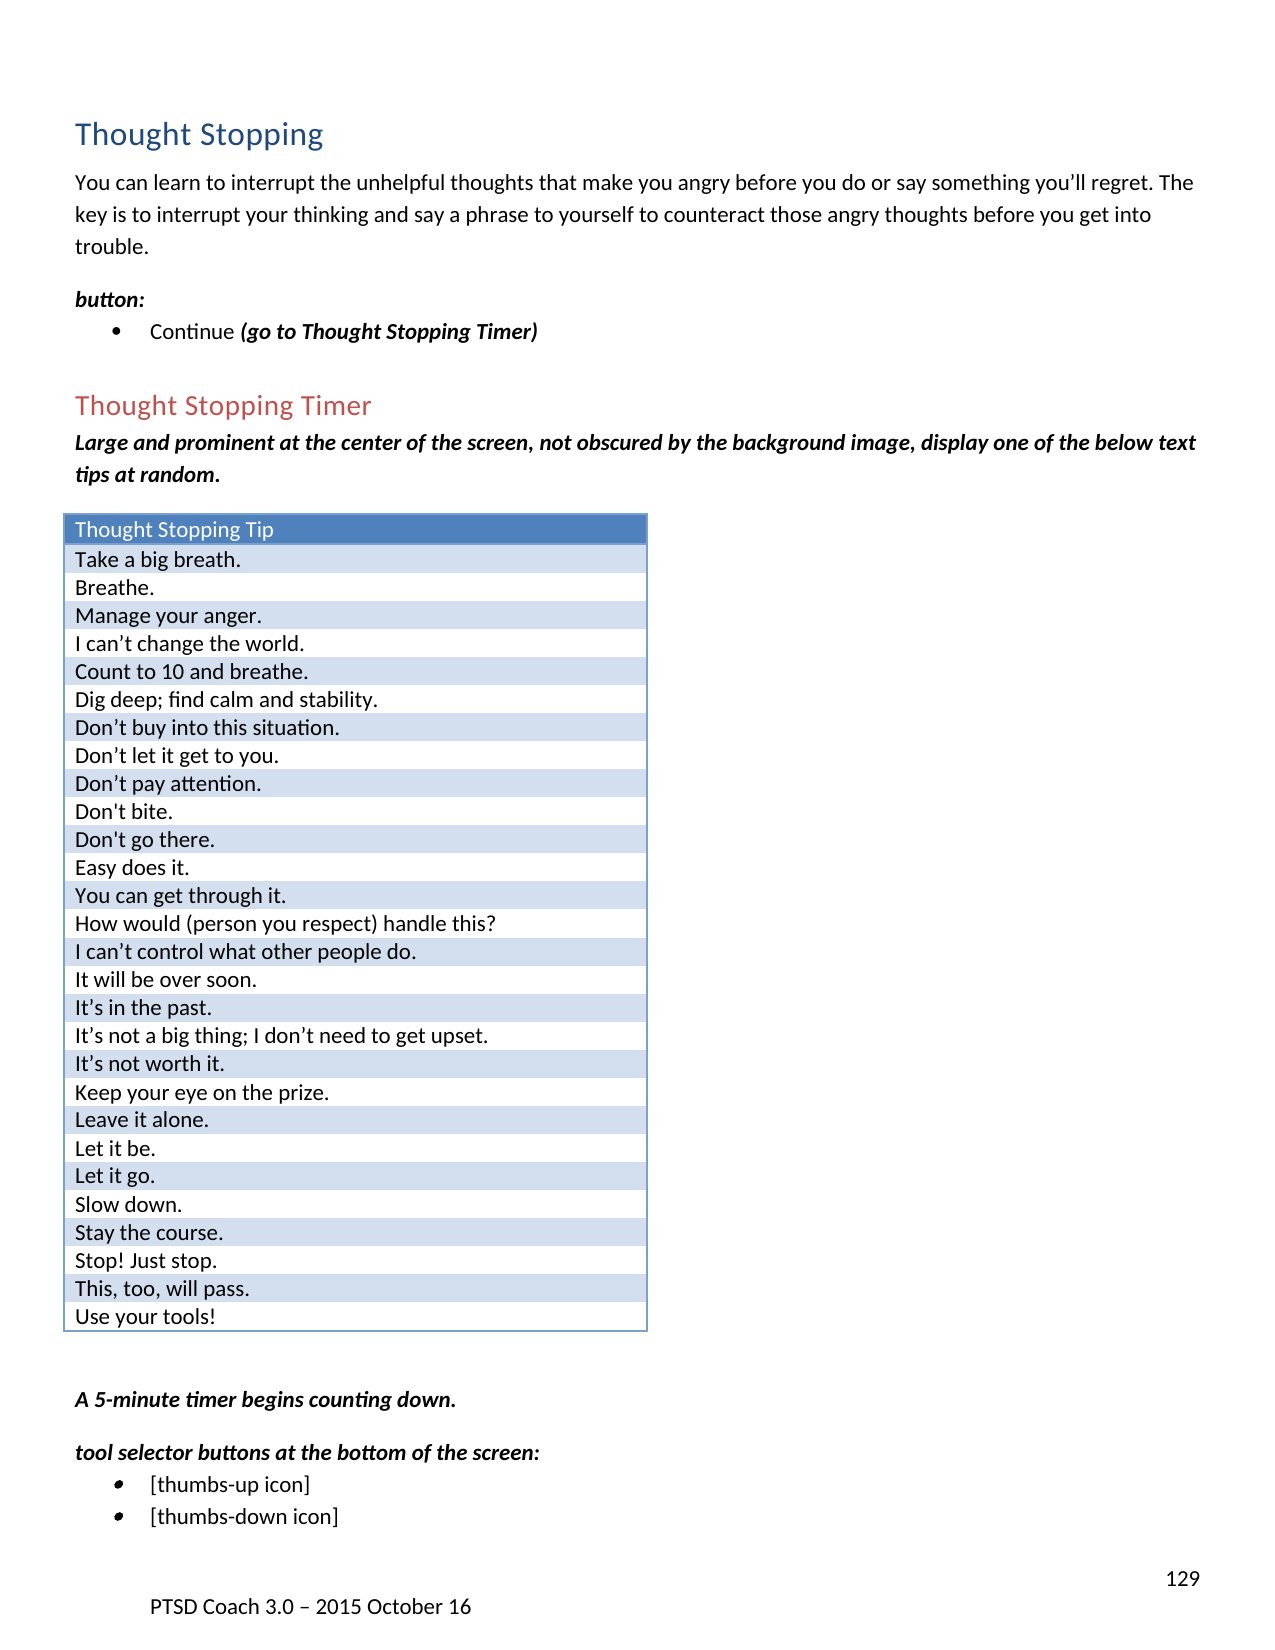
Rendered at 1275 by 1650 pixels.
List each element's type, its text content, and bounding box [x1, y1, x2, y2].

text Large and prominent at the center of the screen, not obscured by the background image, display one of the below text tips at random. [75, 428, 1200, 488]
list [thumbs-down icon] [112, 1502, 1200, 1530]
text You can learn to interrupt the unhelpful thoughts that make you angry before you do or say something you’ll regret. The key is to interrupt your thinking and say a phrase to yourself to counteract those angry thoughts before you get into trouble. [75, 168, 1200, 260]
list Continue (go to Thought Stopping Timer) [112, 317, 1200, 345]
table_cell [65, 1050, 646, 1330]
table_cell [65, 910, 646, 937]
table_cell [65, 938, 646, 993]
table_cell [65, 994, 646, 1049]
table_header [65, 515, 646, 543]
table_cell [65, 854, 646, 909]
list [thumbs-up icon] [112, 1470, 1200, 1498]
text A 5-minute timer begins counting down. [75, 1385, 1200, 1413]
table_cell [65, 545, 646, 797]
text tool selector buttons at the bottom of the screen: [75, 1438, 1200, 1466]
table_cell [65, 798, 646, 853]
subtitle Thought Stopping [75, 112, 1200, 153]
text button: [75, 285, 1200, 313]
subtitle Thought Stopping Timer [75, 387, 1200, 422]
